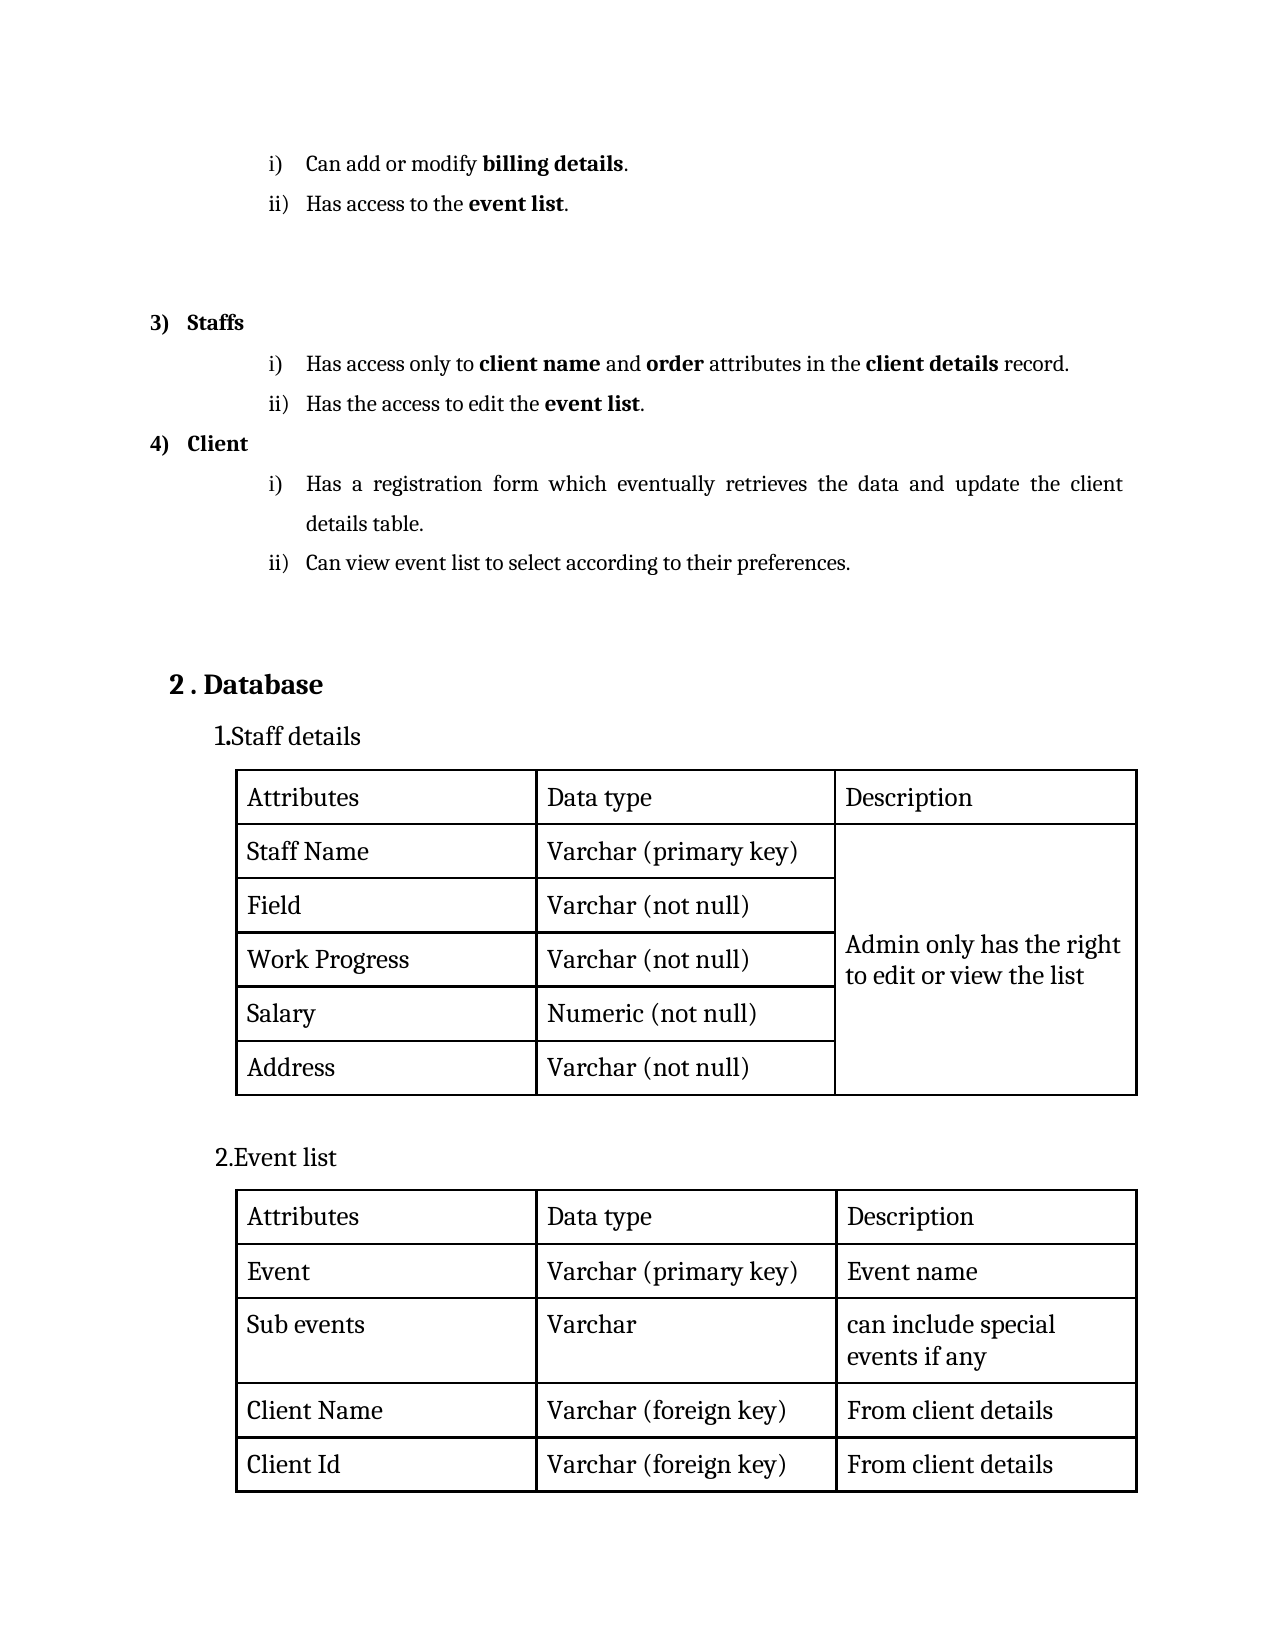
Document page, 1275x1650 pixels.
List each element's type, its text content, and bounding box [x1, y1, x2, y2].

table_header Attributes [238, 771, 535, 823]
table_cell Varchar (primary key) [538, 1245, 835, 1297]
table_cell Client Id [238, 1439, 535, 1490]
text 2 . Database [150, 668, 1125, 702]
table_cell Event [238, 1245, 535, 1297]
table_cell Numeric (not null) [538, 988, 834, 1039]
list Has the access to edit the event list. [268, 390, 1125, 417]
table_cell Work Progress [238, 934, 535, 985]
table_header Attributes [238, 1191, 535, 1243]
table_cell Varchar (primary key) [538, 825, 834, 877]
table_cell Varchar (not null) [538, 934, 834, 985]
table_header Description [836, 771, 1135, 823]
table_cell Staff Name [238, 825, 535, 877]
list Can add or modify billing details. [268, 150, 1125, 177]
list Can view event list to select according to their preferences. [268, 550, 1125, 576]
table_header Data type [538, 1191, 835, 1243]
table_header Data type [538, 771, 834, 823]
list Has a registration form which eventually retrieves the data and update the client details table. [268, 470, 1125, 537]
list Has access to the event list. [268, 191, 1125, 217]
table_cell Event name [838, 1245, 1135, 1297]
list Has access only to client name and order attributes in the client details record. [268, 350, 1125, 377]
table_cell Varchar (foreign key) [538, 1384, 835, 1436]
table_cell Varchar [538, 1299, 835, 1382]
table_cell Address [238, 1042, 535, 1093]
table_cell Client Name [238, 1384, 535, 1436]
table_cell Varchar (not null) [538, 879, 834, 931]
table_cell From client details [838, 1384, 1135, 1436]
table_cell Admin only has the right to edit or view the list [836, 825, 1135, 1093]
list Staffs [150, 309, 1125, 336]
table_cell Field [238, 879, 535, 931]
table_cell Varchar (not null) [538, 1042, 834, 1093]
table_cell From client details [838, 1439, 1135, 1490]
text 2.Event list [150, 1142, 1125, 1173]
table_cell Salary [238, 988, 535, 1039]
table_cell Sub events [238, 1299, 535, 1382]
list Client [150, 430, 1125, 457]
table_cell can include special events if any [838, 1299, 1135, 1382]
text 1.Staff details [150, 719, 1125, 752]
table_header Description [838, 1191, 1135, 1243]
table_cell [538, 1439, 835, 1490]
